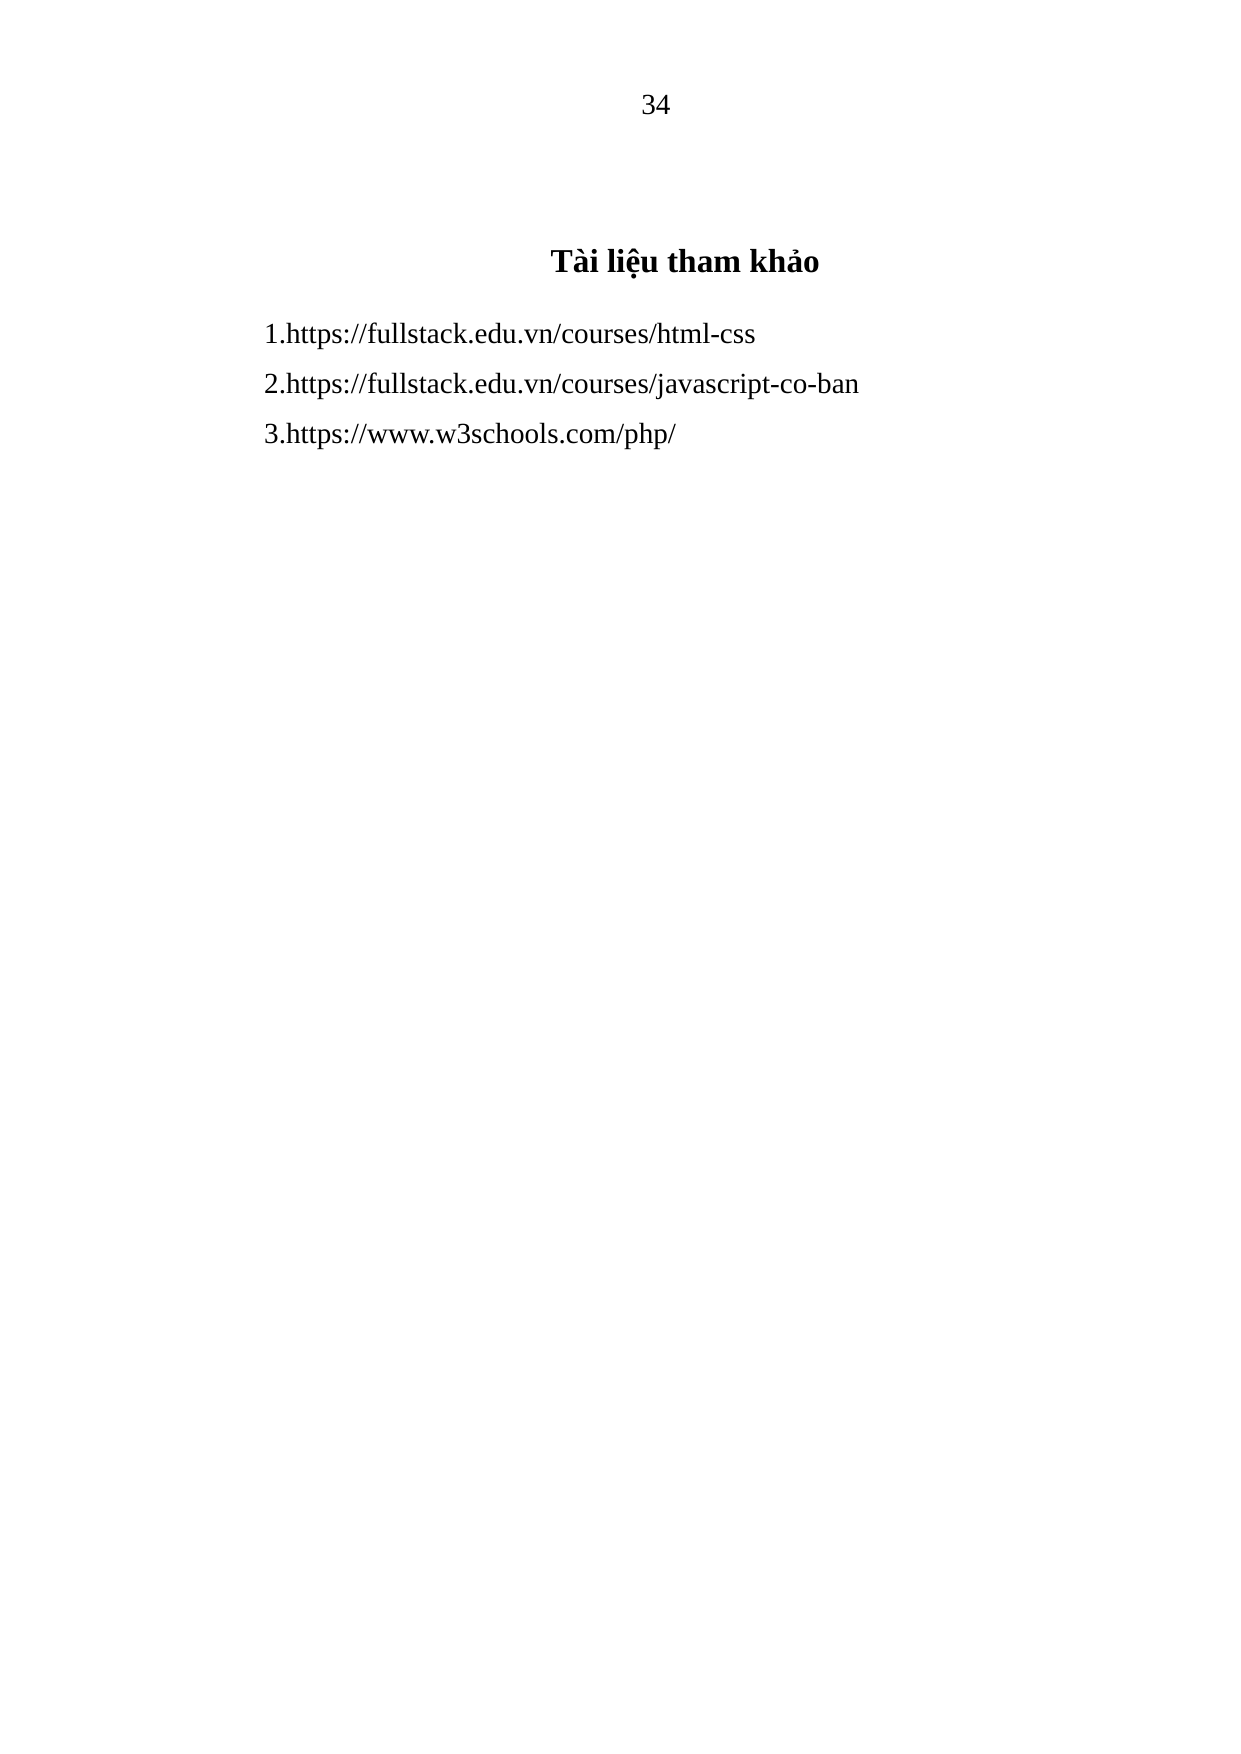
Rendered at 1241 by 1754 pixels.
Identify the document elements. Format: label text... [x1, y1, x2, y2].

text 3.https://www.w3schools.com/php/ [264, 417, 1122, 450]
text 1.https://fullstack.edu.vn/courses/html-css [264, 316, 1122, 349]
text Tài liệu tham khảo [189, 242, 1122, 280]
text 2.https://fullstack.edu.vn/courses/javascript-co-ban [264, 366, 1122, 400]
